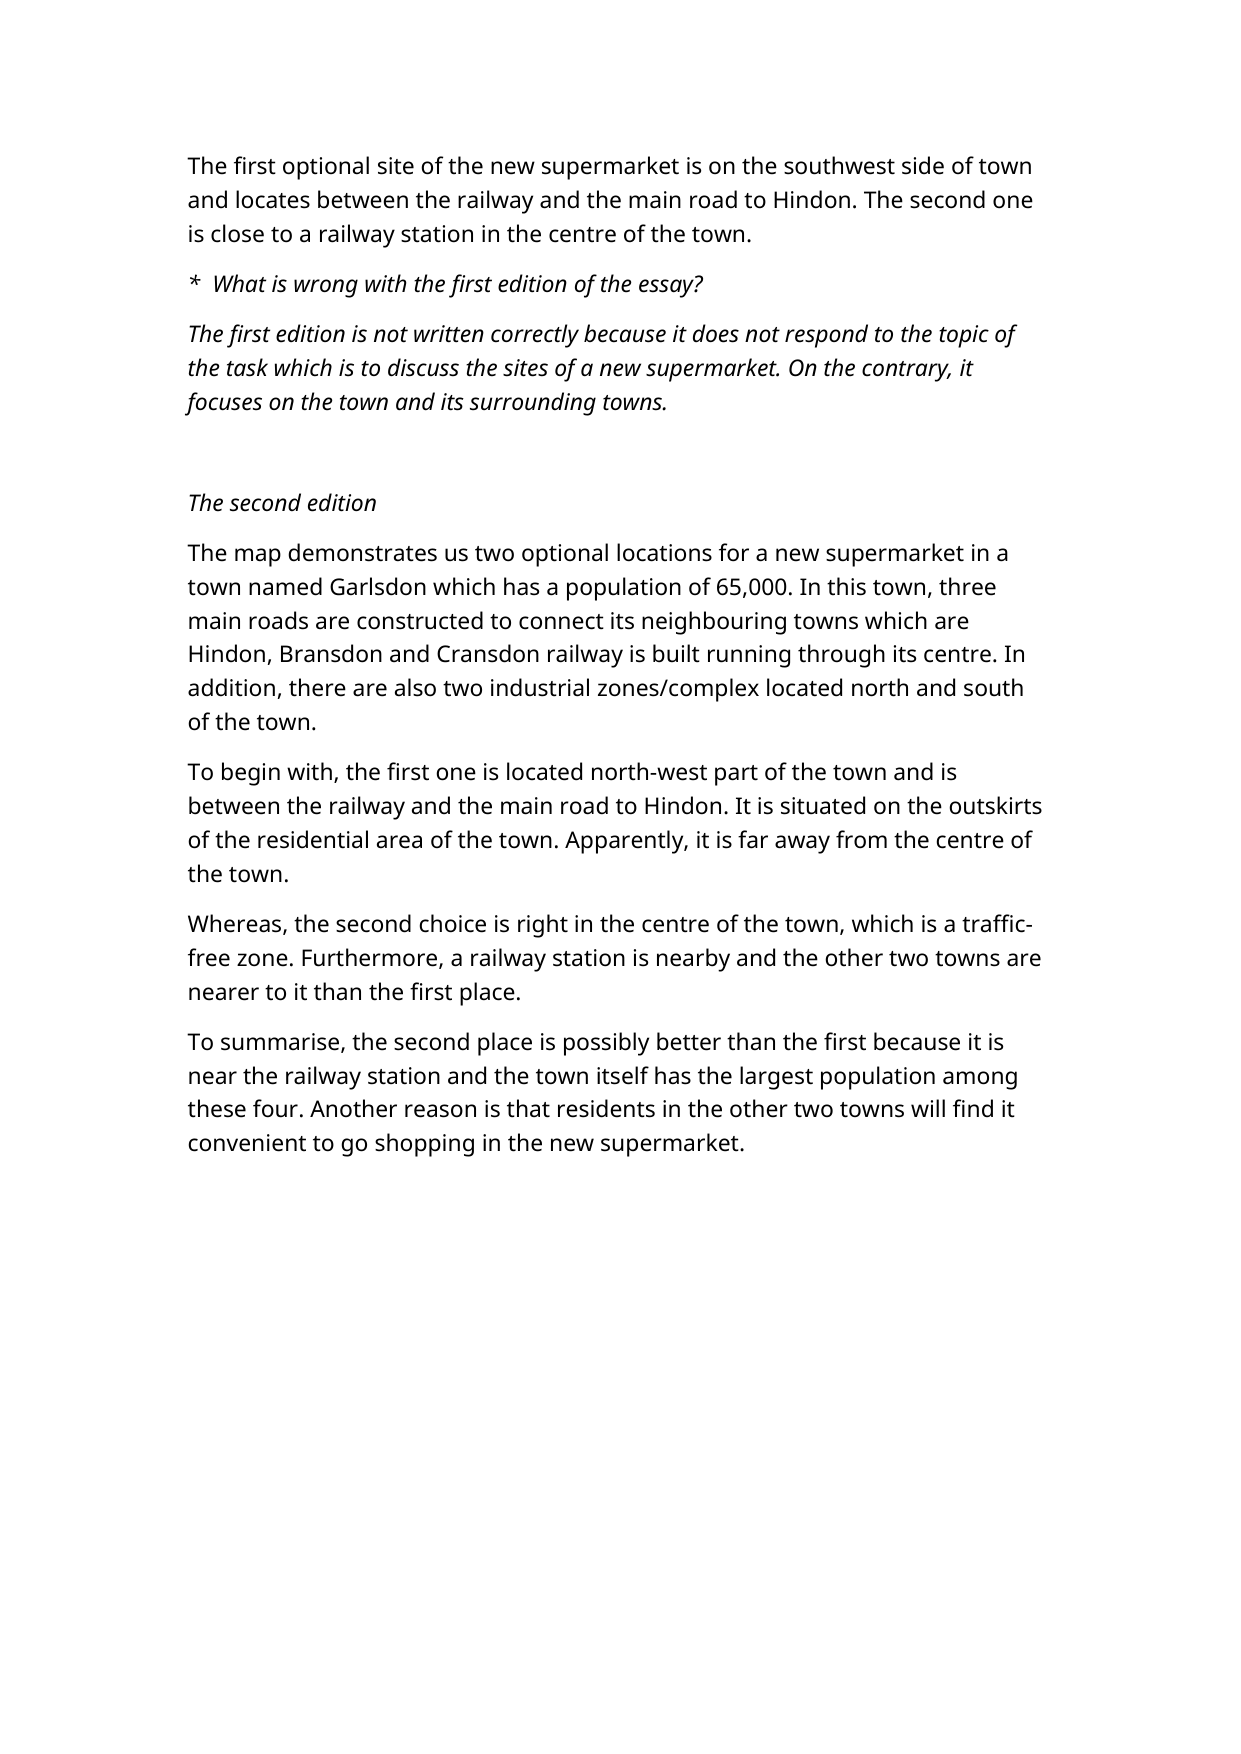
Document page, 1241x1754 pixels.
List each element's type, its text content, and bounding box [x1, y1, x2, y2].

text The second edition [187, 487, 1053, 518]
text Whereas, the second choice is right in the centre of the town, which is a traffic-free zone. Furthermore, a railway station is nearby and the other two towns are nearer to it than the first place. [187, 908, 1053, 1007]
text The first edition is not written correctly because it does not respond to the topic of the task which is to discuss the sites of a new supermarket. On the contrary, it focuses on the town and its surrounding towns. [187, 318, 1053, 417]
text The first optional site of the new supermarket is on the southwest side of town and locates between the railway and the main road to Hindon. The second one is close to a railway station in the centre of the town. [187, 150, 1053, 249]
text * What is wrong with the first edition of the essay? [187, 268, 1053, 299]
text The map demonstrates us two optional locations for a new supermarket in a town named Garlsdon which has a population of 65,000. In this town, three main roads are constructed to connect its neighbouring towns which are Hindon, Bransdon and Cransdon railway is built running through its centre. In addition, there are also two industrial zones/complex located north and south of the town. [187, 537, 1053, 737]
text To begin with, the first one is located north-west part of the town and is between the railway and the main road to Hindon. It is situated on the outskirts of the residential area of the town. Apparently, it is far away from the centre of the town. [187, 756, 1053, 889]
text To summarise, the second place is possibly better than the first because it is near the railway station and the town itself has the largest population among these four. Another reason is that residents in the other two towns will find it convenient to go shopping in the new supermarket. [187, 1026, 1053, 1158]
